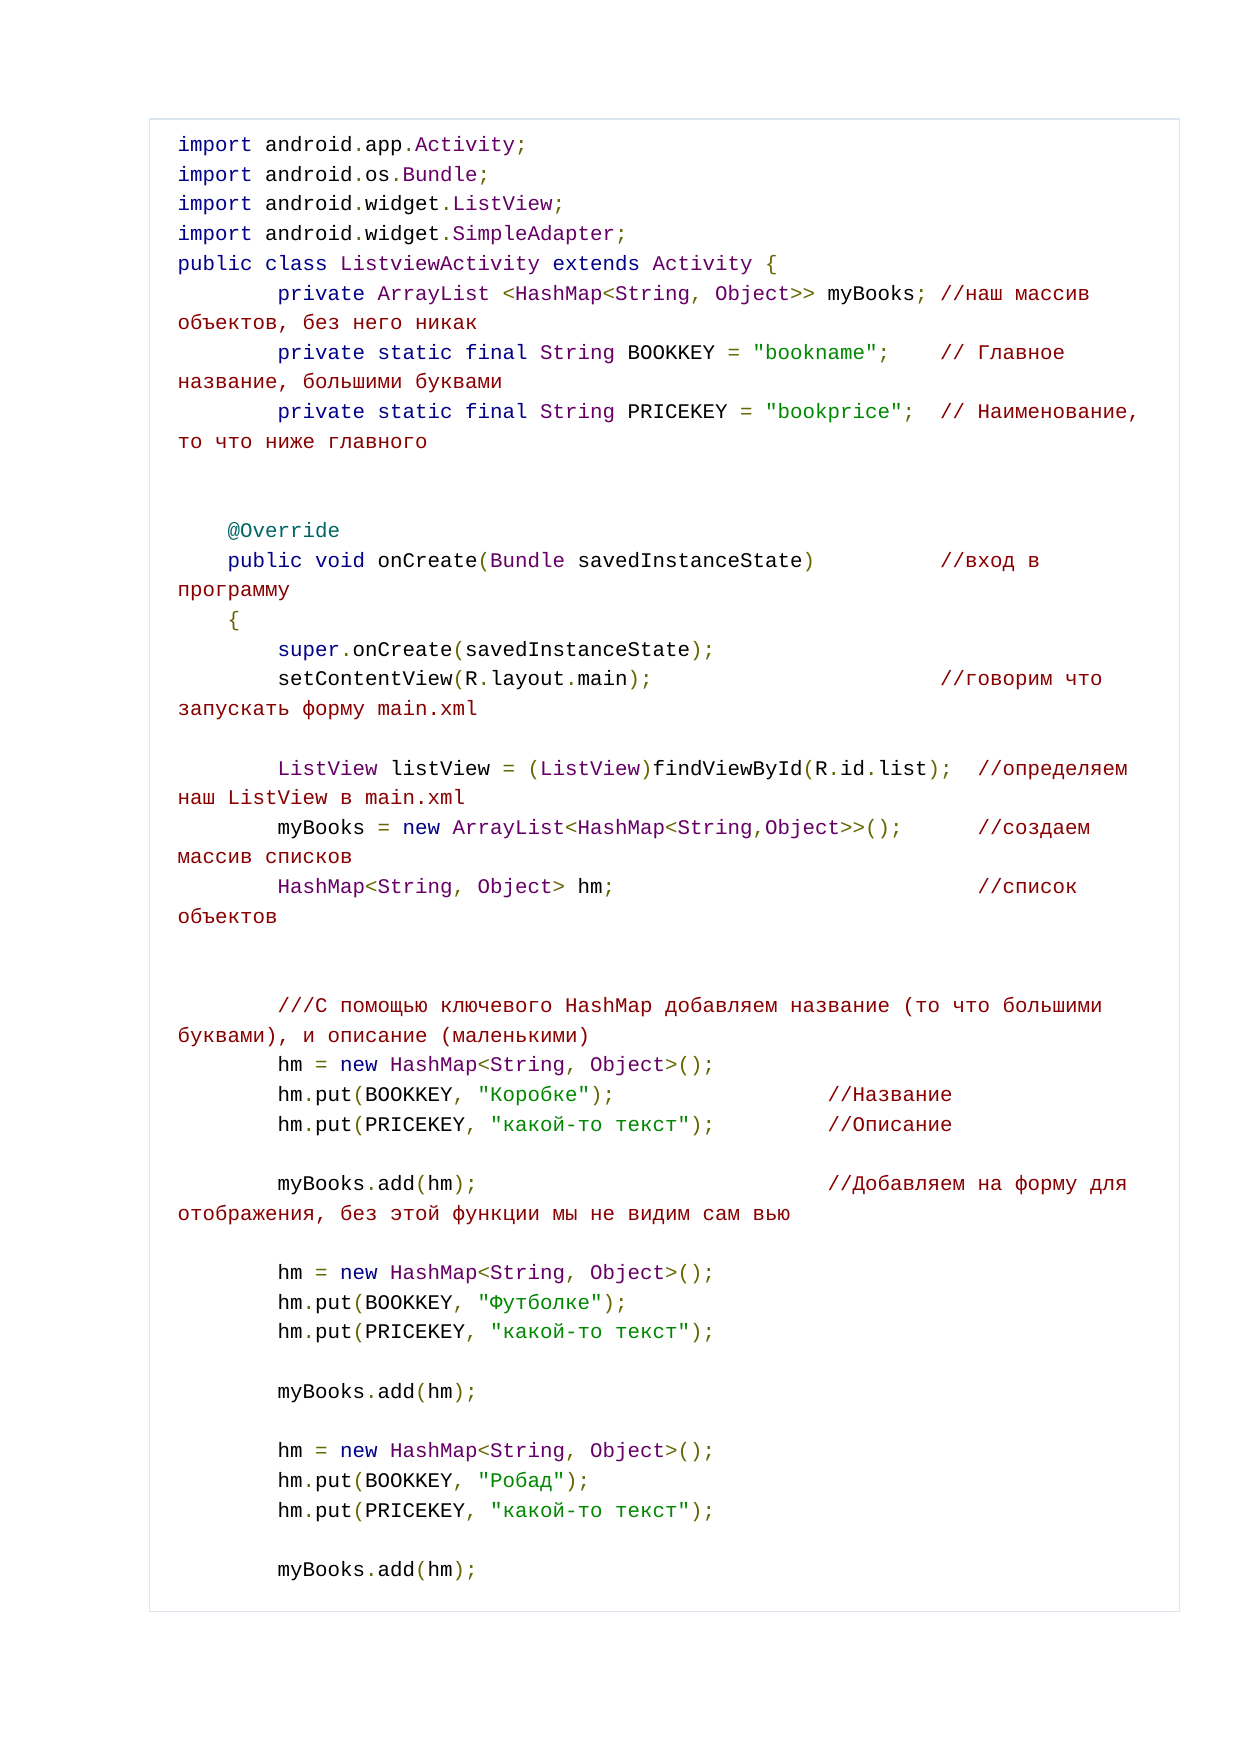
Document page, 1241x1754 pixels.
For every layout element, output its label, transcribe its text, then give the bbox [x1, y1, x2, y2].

text hm.put(BOOKKEY, "Робад"); [177, 1464, 1152, 1494]
text import android.widget.SimpleAdapter; [177, 217, 1152, 247]
text private static final String PRICEKEY = "bookprice"; // Наименование, то что ниже главного [177, 395, 1152, 454]
text hm = new HashMap<String, Object>(); [177, 1048, 1152, 1078]
text import android.app.Activity; [150, 120, 1179, 158]
text { [177, 603, 1152, 633]
text super.onCreate(savedInstanceState); [177, 633, 1152, 662]
text hm.put(PRICEKEY, "какой-то текст"); [177, 1316, 1152, 1345]
text hm.put(BOOKKEY, "Футболке"); [177, 1286, 1152, 1316]
text private ArrayList <HashMap<String, Object>> myBooks; //наш массив объектов, без него никак [177, 276, 1152, 336]
text HashMap<String, Object> hm; //список объектов [177, 870, 1152, 929]
text hm = new HashMap<String, Object>(); [177, 1434, 1152, 1464]
text ListView listView = (ListView)findViewById(R.id.list); //определяем наш ListView в main.xml [177, 751, 1152, 811]
text import android.os.Bundle; [177, 158, 1152, 187]
text myBooks.add(hm); //Добавляем на форму для отображения, без этой функции мы не видим сам вью [177, 1167, 1152, 1226]
text private static final String BOOKKEY = "bookname"; // Главное название, большими буквами [177, 336, 1152, 395]
text myBooks = new ArrayList<HashMap<String,Object>>(); //создаем массив списков [177, 811, 1152, 870]
text @Override [177, 514, 1152, 544]
text hm.put(PRICEKEY, "какой-то текст"); //Описание [177, 1108, 1152, 1137]
text hm.put(BOOKKEY, "Коробке"); //Название [177, 1078, 1152, 1108]
text public class ListviewActivity extends Activity { [177, 247, 1152, 276]
text ///С помощью ключевого HashMap добавляем название (то что большими буквами), и описание (маленькими) [177, 989, 1152, 1048]
text import android.widget.ListView; [177, 187, 1152, 217]
text hm.put(PRICEKEY, "какой-то текст"); [177, 1494, 1152, 1523]
text myBooks.add(hm); [177, 1553, 1152, 1583]
text setContentView(R.layout.main); //говорим что запускать форму main.xml [177, 662, 1152, 722]
text public void onCreate(Bundle savedInstanceState) //вход в программу [177, 544, 1152, 603]
text hm = new HashMap<String, Object>(); [177, 1256, 1152, 1286]
text myBooks.add(hm); [177, 1375, 1152, 1404]
